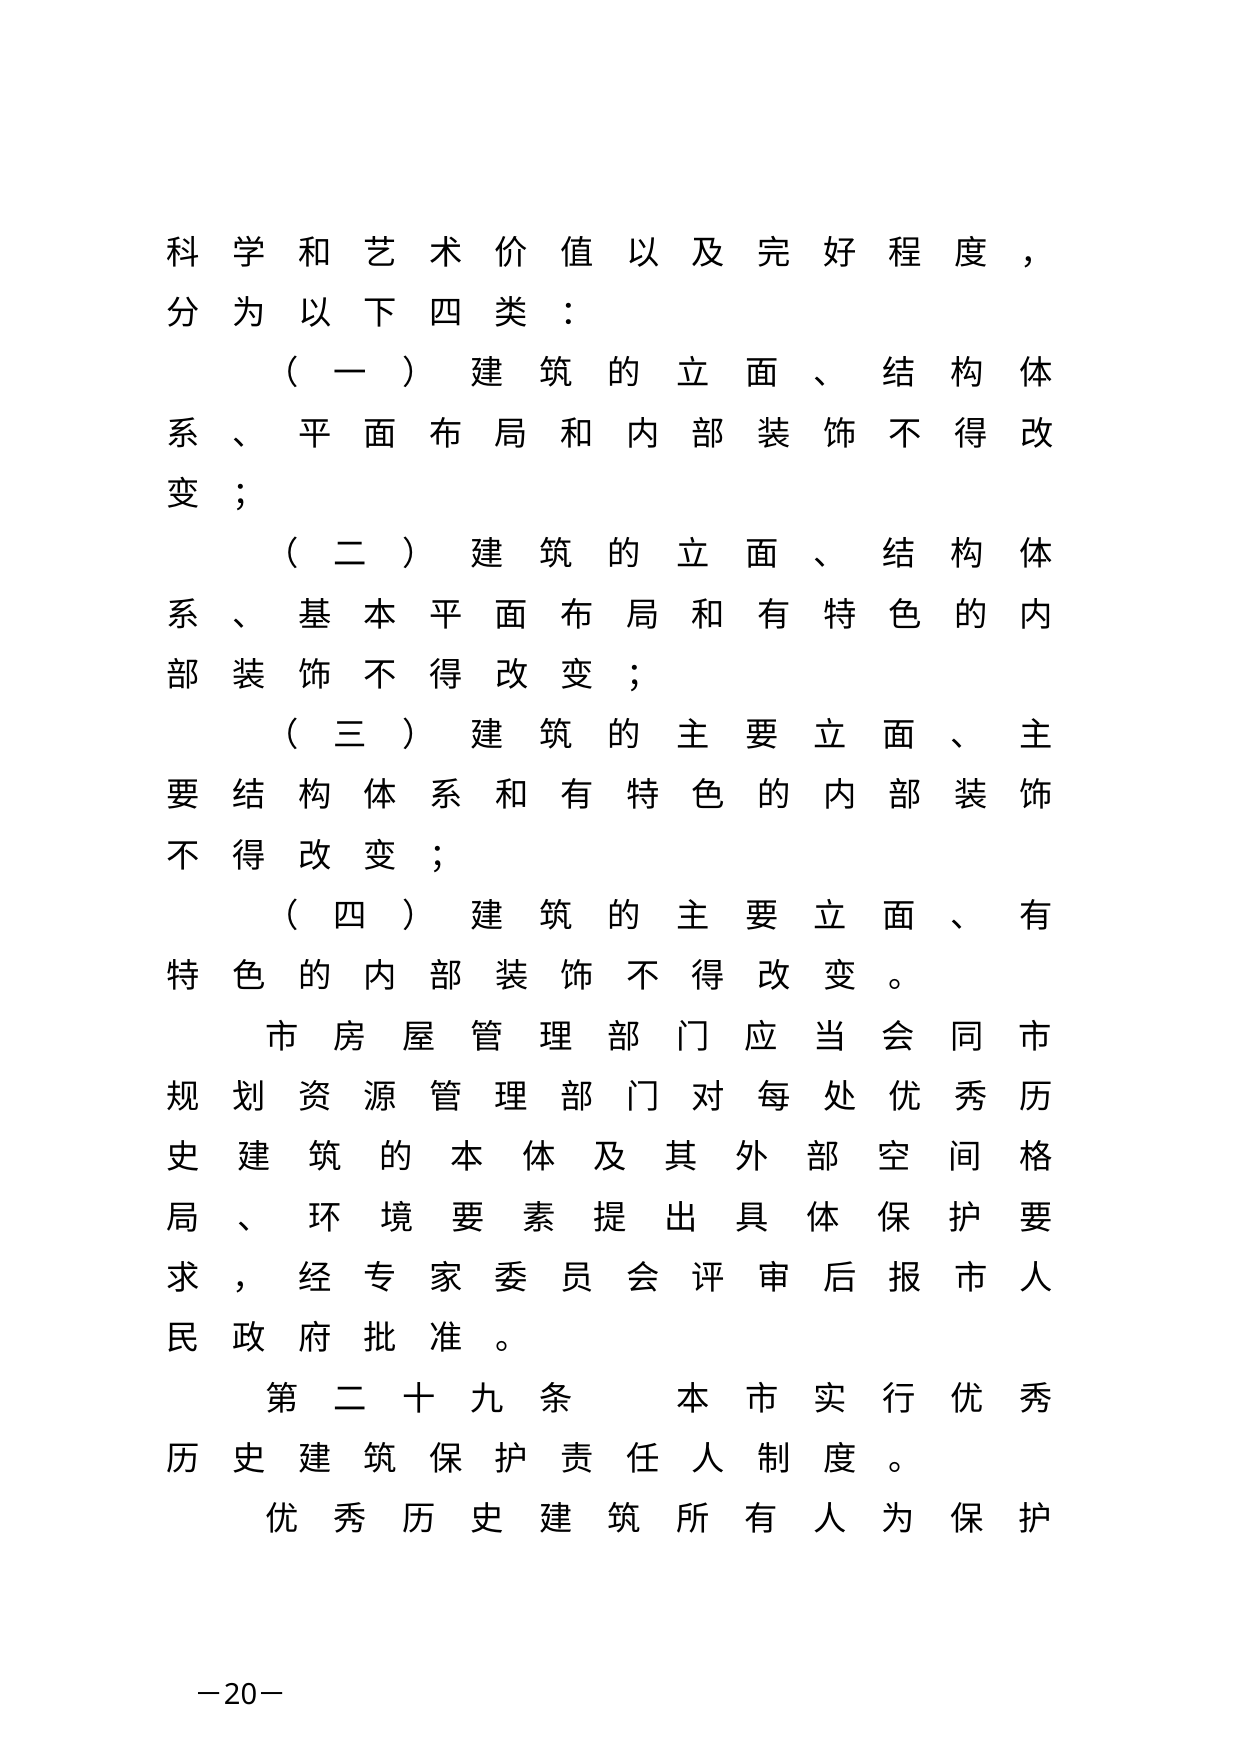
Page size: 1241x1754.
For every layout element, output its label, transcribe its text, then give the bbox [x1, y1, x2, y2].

text 第二十九条 本市实行优秀历史建筑保护责任人制度。 [167, 1365, 1085, 1486]
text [167, 1486, 1085, 1546]
text （一）建筑的立面、结构体系、平面布局和内部装饰不得改变； [167, 340, 1085, 521]
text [167, 219, 1085, 340]
text （二）建筑的立面、结构体系、基本平面布局和有特色的内部装饰不得改变； [167, 521, 1085, 702]
text 市房屋管理部门应当会同市规划资源管理部门对每处优秀历史建筑的本体及其外部空间格局、环境要素提出具体保护要求，经专家委员会评审后报市人民政府批准。 [167, 1003, 1085, 1365]
text （四）建筑的主要立面、有特色的内部装饰不得改变。 [167, 883, 1085, 1003]
text （三）建筑的主要立面、主要结构体系和有特色的内部装饰不得改变； [167, 702, 1085, 883]
